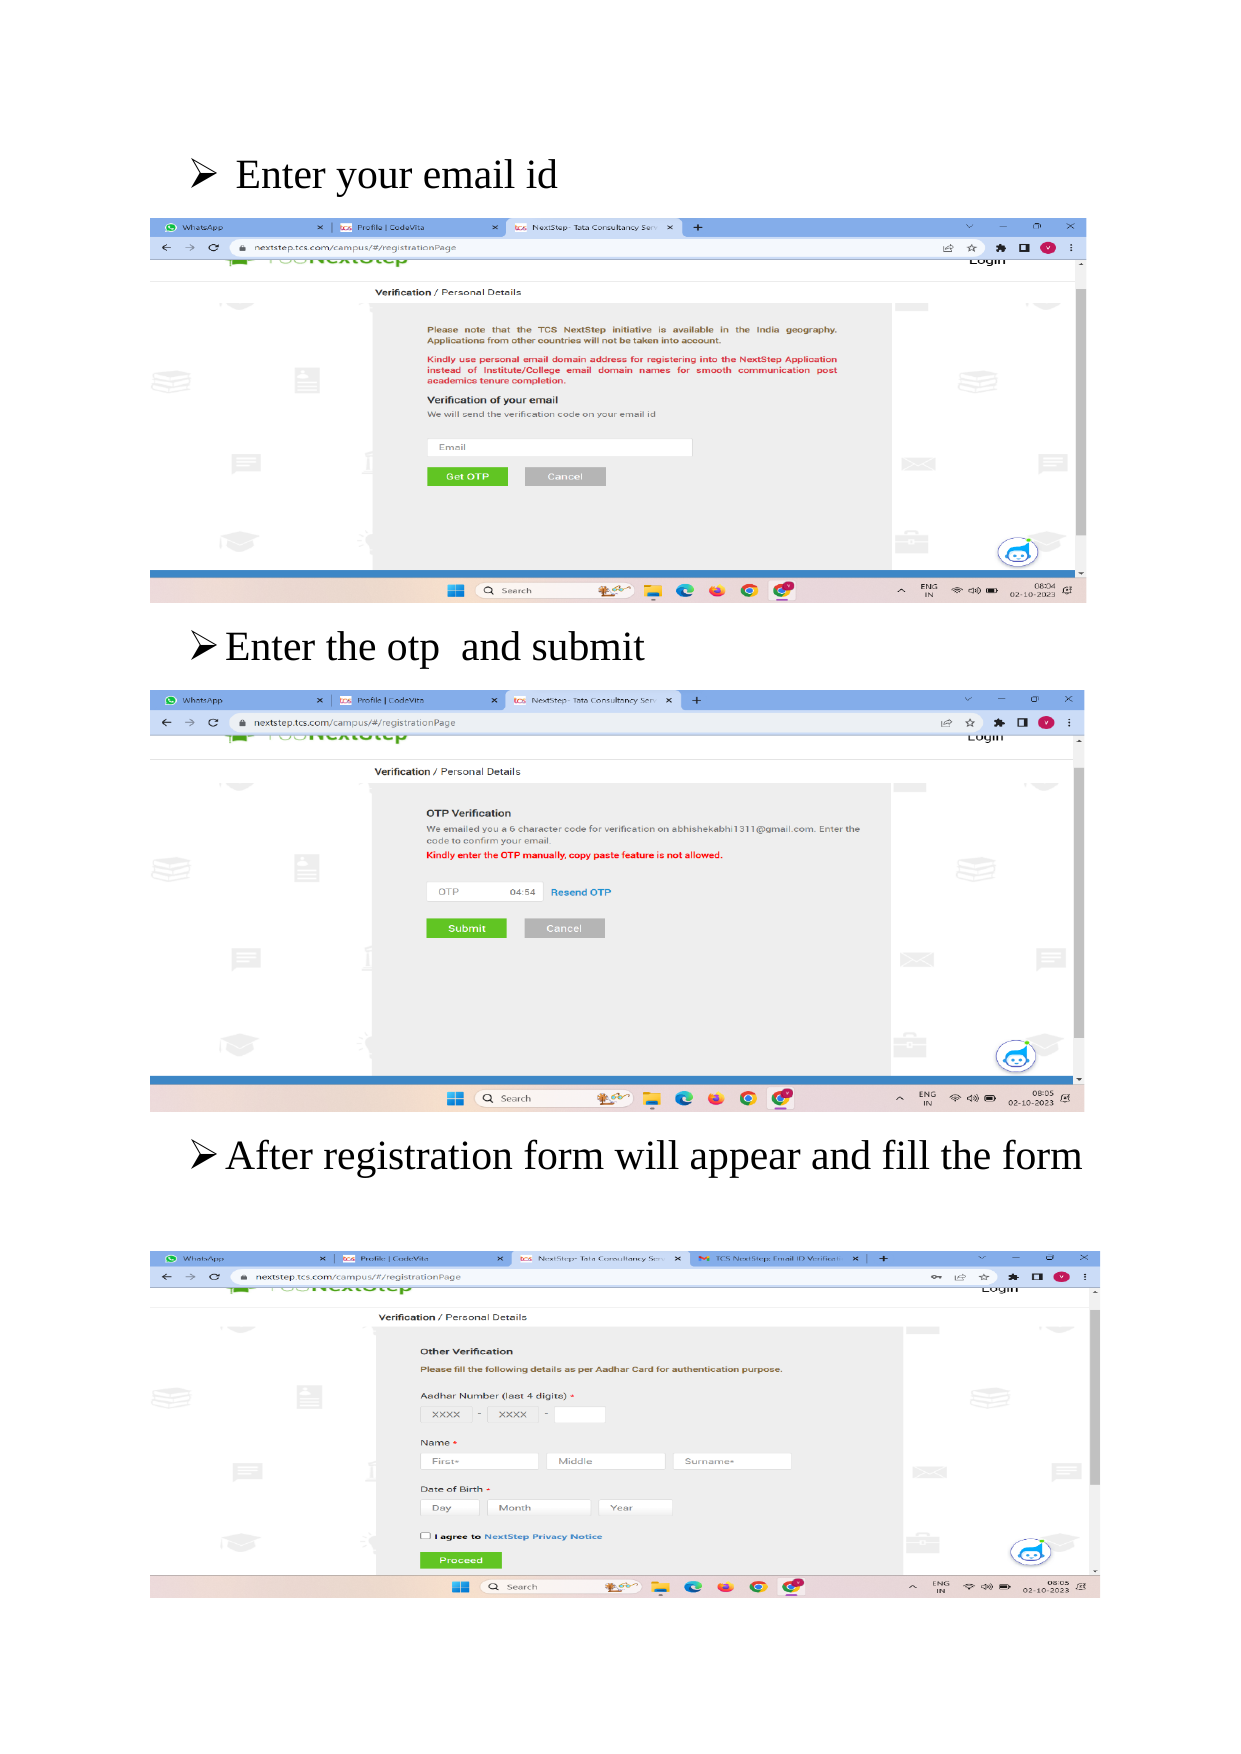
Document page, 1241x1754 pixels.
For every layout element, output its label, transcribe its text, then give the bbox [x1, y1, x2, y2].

list After registration form will appear and fill the form [187, 1131, 1090, 1179]
picture [150, 218, 1087, 603]
picture [150, 1251, 1100, 1598]
list Enter your email id [187, 150, 1090, 198]
list Enter the otp and submit [187, 622, 1090, 670]
picture [150, 690, 1085, 1112]
